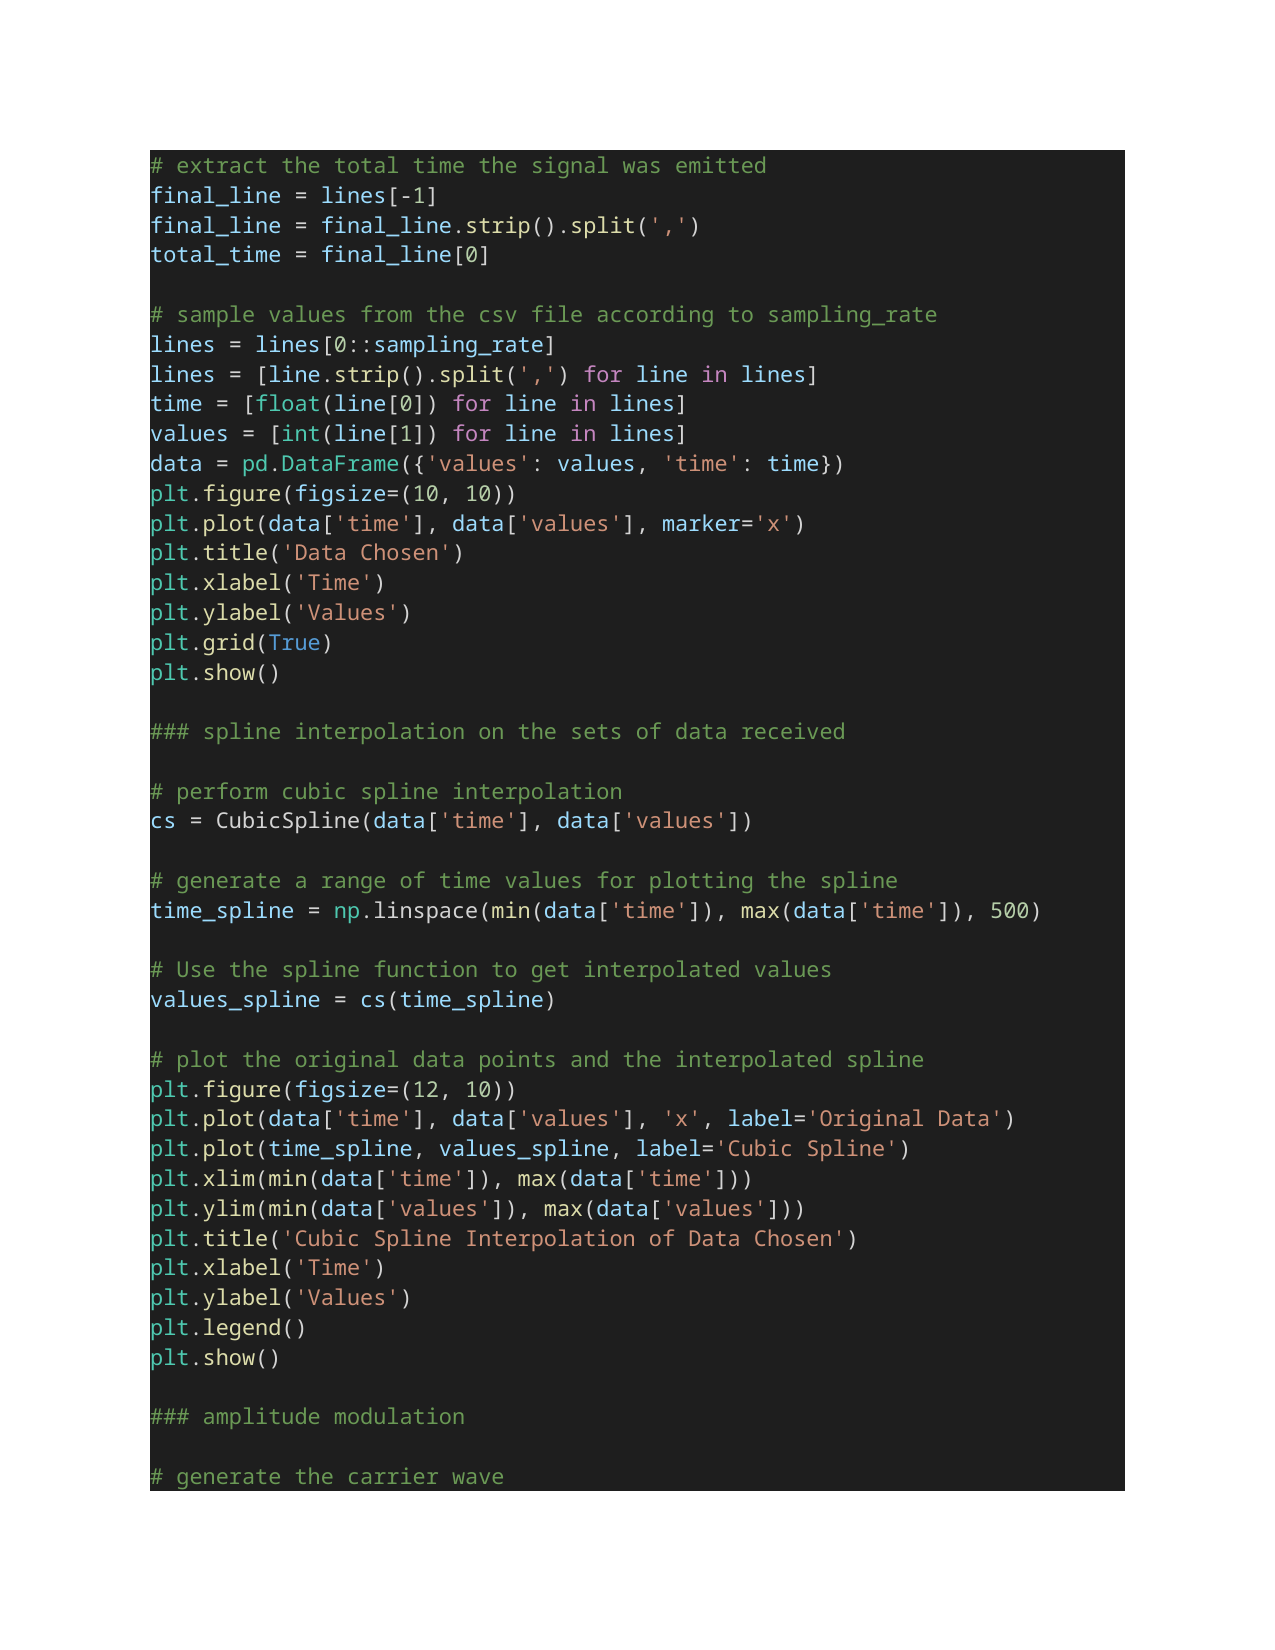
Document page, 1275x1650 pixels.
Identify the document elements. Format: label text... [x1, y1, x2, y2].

text plt.xlabel('Time') [150, 1252, 1125, 1282]
text cs = CubicSpline(data['time'], data['values']) [150, 805, 1125, 835]
text lines = lines[0::sampling_rate] [150, 329, 1125, 358]
text data = pd.DataFrame({'values': values, 'time': time}) [150, 448, 1125, 478]
text # perform cubic spline interpolation [150, 776, 1125, 805]
text plt.figure(figsize=(10, 10)) [150, 478, 1125, 507]
text plt.xlabel('Time') [150, 567, 1125, 597]
text final_line = lines[-1] [150, 180, 1125, 209]
text plt.ylabel('Values') [150, 597, 1125, 627]
text ### spline interpolation on the sets of data received [150, 716, 1125, 746]
text plt.grid(True) [150, 627, 1125, 656]
text lines = [line.strip().split(',') for line in lines] [150, 358, 1125, 388]
text # plot the original data points and the interpolated spline [150, 1044, 1125, 1073]
text # generate the carrier wave [150, 1461, 1125, 1491]
text total_time = final_line[0] [150, 239, 1125, 269]
text plt.xlim(min(data['time']), max(data['time'])) [150, 1163, 1125, 1193]
text # extract the total time the signal was emitted [150, 150, 1125, 180]
text # Use the spline function to get interpolated values [150, 954, 1125, 984]
text time = [float(line[0]) for line in lines] [150, 388, 1125, 418]
text plt.figure(figsize=(12, 10)) [150, 1073, 1125, 1103]
text plt.ylabel('Values') [150, 1282, 1125, 1312]
text plt.legend() [150, 1312, 1125, 1342]
text plt.plot(data['time'], data['values'], marker='x') [150, 507, 1125, 537]
text # generate a range of time values for plotting the spline [150, 865, 1125, 895]
text # sample values from the csv file according to sampling_rate [150, 299, 1125, 329]
text values_spline = cs(time_spline) [150, 984, 1125, 1014]
text values = [int(line[1]) for line in lines] [150, 418, 1125, 448]
text plt.show() [150, 656, 1125, 686]
text plt.plot(data['time'], data['values'], 'x', label='Original Data') [150, 1103, 1125, 1133]
text time_spline = np.linspace(min(data['time']), max(data['time']), 500) [150, 895, 1125, 924]
text plt.plot(time_spline, values_spline, label='Cubic Spline') [150, 1133, 1125, 1163]
text plt.title('Cubic Spline Interpolation of Data Chosen') [150, 1222, 1125, 1252]
text plt.ylim(min(data['values']), max(data['values'])) [150, 1193, 1125, 1222]
text ### amplitude modulation [150, 1401, 1125, 1431]
text final_line = final_line.strip().split(',') [150, 209, 1125, 239]
text plt.show() [150, 1342, 1125, 1371]
text plt.title('Data Chosen') [150, 537, 1125, 567]
